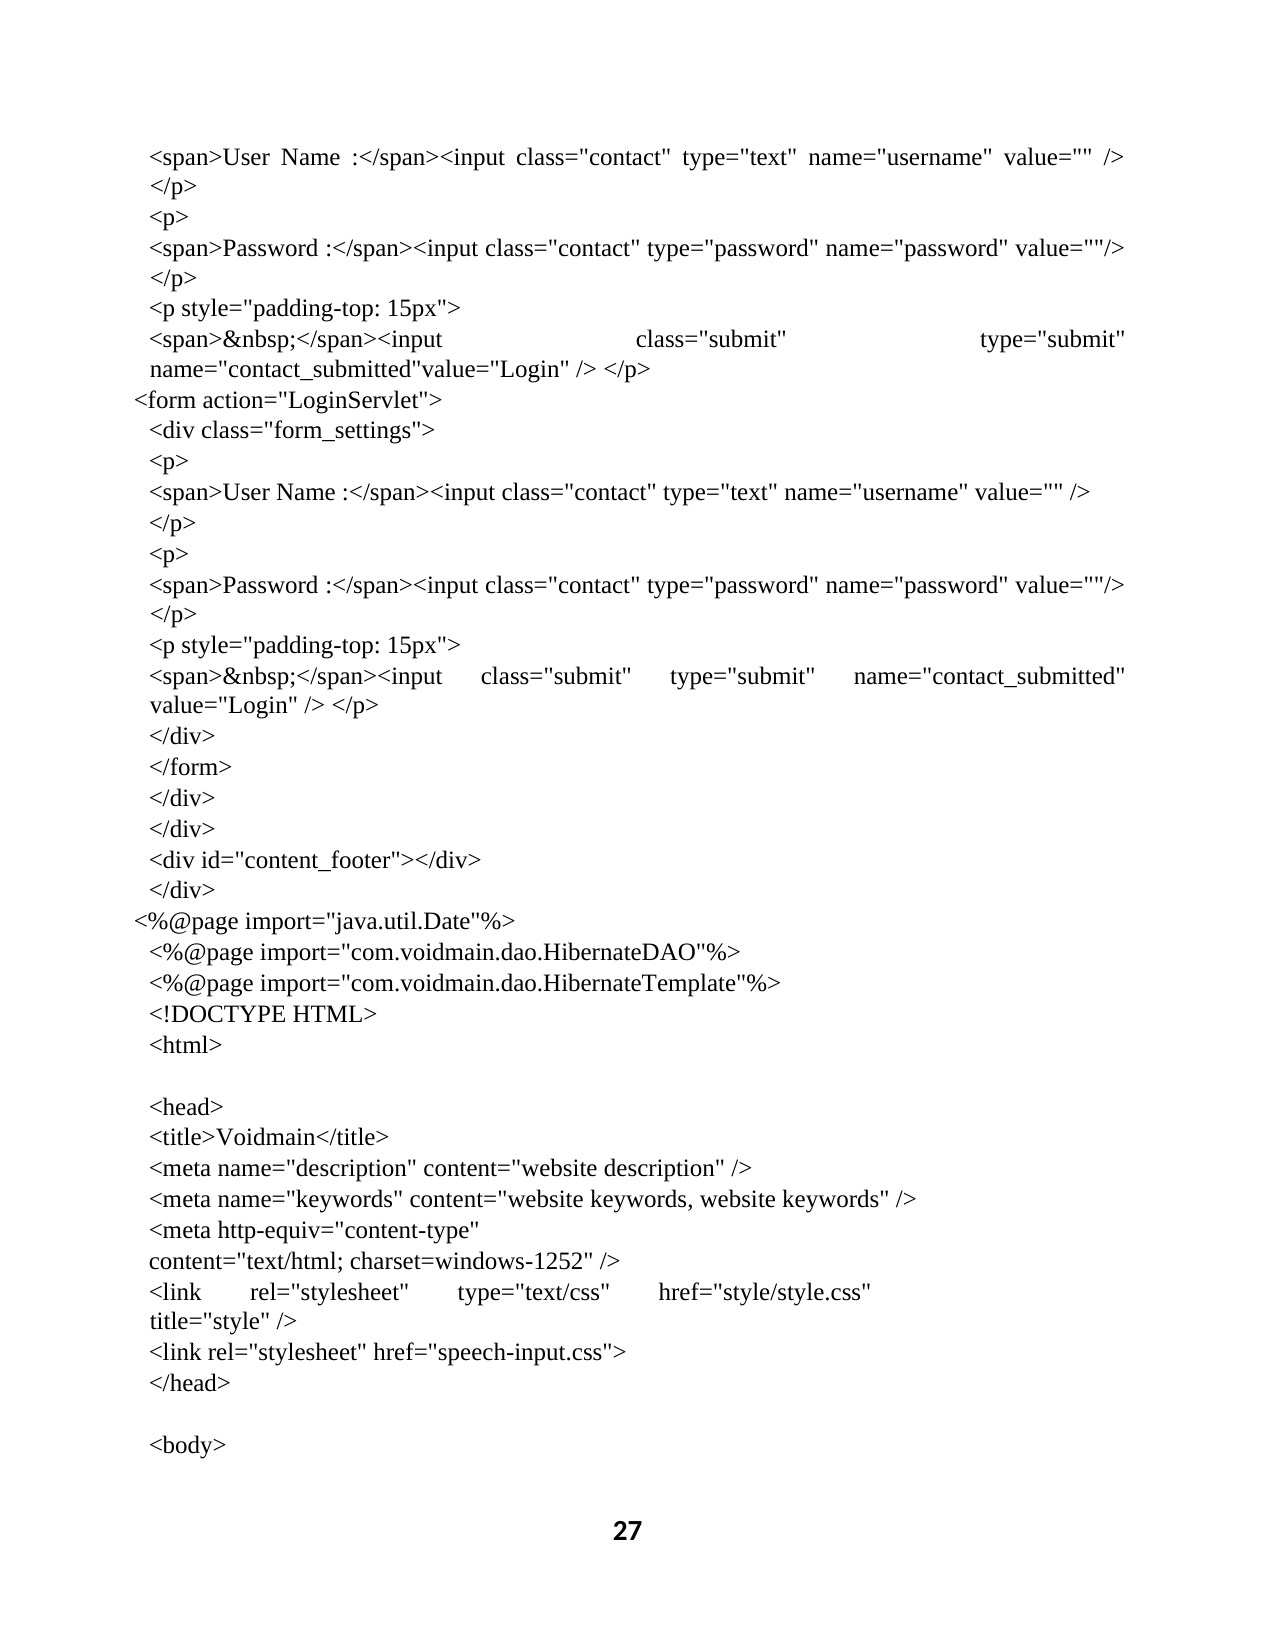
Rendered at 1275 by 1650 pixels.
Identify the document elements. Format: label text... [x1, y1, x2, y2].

text </form> [148, 752, 1126, 781]
text </div> [148, 721, 1126, 750]
text <p> [148, 539, 1126, 568]
text content="text/html; charset=windows-1252" /> [148, 1246, 1126, 1274]
text <p> [148, 202, 1126, 231]
text <meta name="description" content="website description" /> [148, 1153, 1126, 1182]
text <form action="LoginServlet"> [133, 385, 1126, 413]
text <html> [148, 1030, 1126, 1058]
text <link rel="stylesheet" type="text/css" href="style/style.css" title="style" /> [148, 1277, 872, 1335]
text </div> [148, 876, 1126, 904]
text <!DOCTYPE HTML> [148, 999, 1126, 1028]
text <%@page import="java.util.Date"%> [133, 906, 1126, 935]
text <div class="form_settings"> [148, 416, 1126, 444]
text <p style="padding-top: 15px"> [148, 630, 1126, 659]
text </p> [148, 508, 1126, 537]
text <%@page import="com.voidmain.dao.HibernateTemplate"%> [148, 968, 1126, 997]
text <span>&nbsp;</span><input class="submit" type="submit" name="contact_submitted"value="Login" /> </p> [148, 324, 1126, 383]
text <body> [148, 1430, 1126, 1458]
text </head> [148, 1368, 1126, 1397]
text <%@page import="com.voidmain.dao.HibernateDAO"%> [148, 937, 1126, 966]
text <meta http-equiv="content-type" [148, 1215, 1126, 1244]
text <link rel="stylesheet" href="speech-input.css"> [148, 1337, 1126, 1366]
text <p> [148, 446, 1126, 475]
text <title>Voidmain</title> [148, 1122, 1126, 1151]
text <span>Password :</span><input class="contact" type="password" name="password" value=""/> </p> [148, 233, 1126, 291]
text </div> [148, 814, 1126, 843]
text <p style="padding-top: 15px"> [148, 293, 1126, 322]
text <span>&nbsp;</span><input class="submit" type="submit" name="contact_submitted" value="Login" /> </p> [148, 661, 1126, 719]
text <div id="content_footer"></div> [148, 845, 1126, 873]
text <meta name="keywords" content="website keywords, website keywords" /> [148, 1184, 1126, 1213]
text <span>User Name :</span><input class="contact" type="text" name="username" value="" /> [148, 477, 1126, 506]
text <head> [148, 1092, 1126, 1120]
text <span>User Name :</span><input class="contact" type="text" name="username" value="" /> </p> [148, 142, 1126, 200]
text </div> [148, 783, 1126, 812]
text <span>Password :</span><input class="contact" type="password" name="password" value=""/> </p> [148, 570, 1126, 628]
